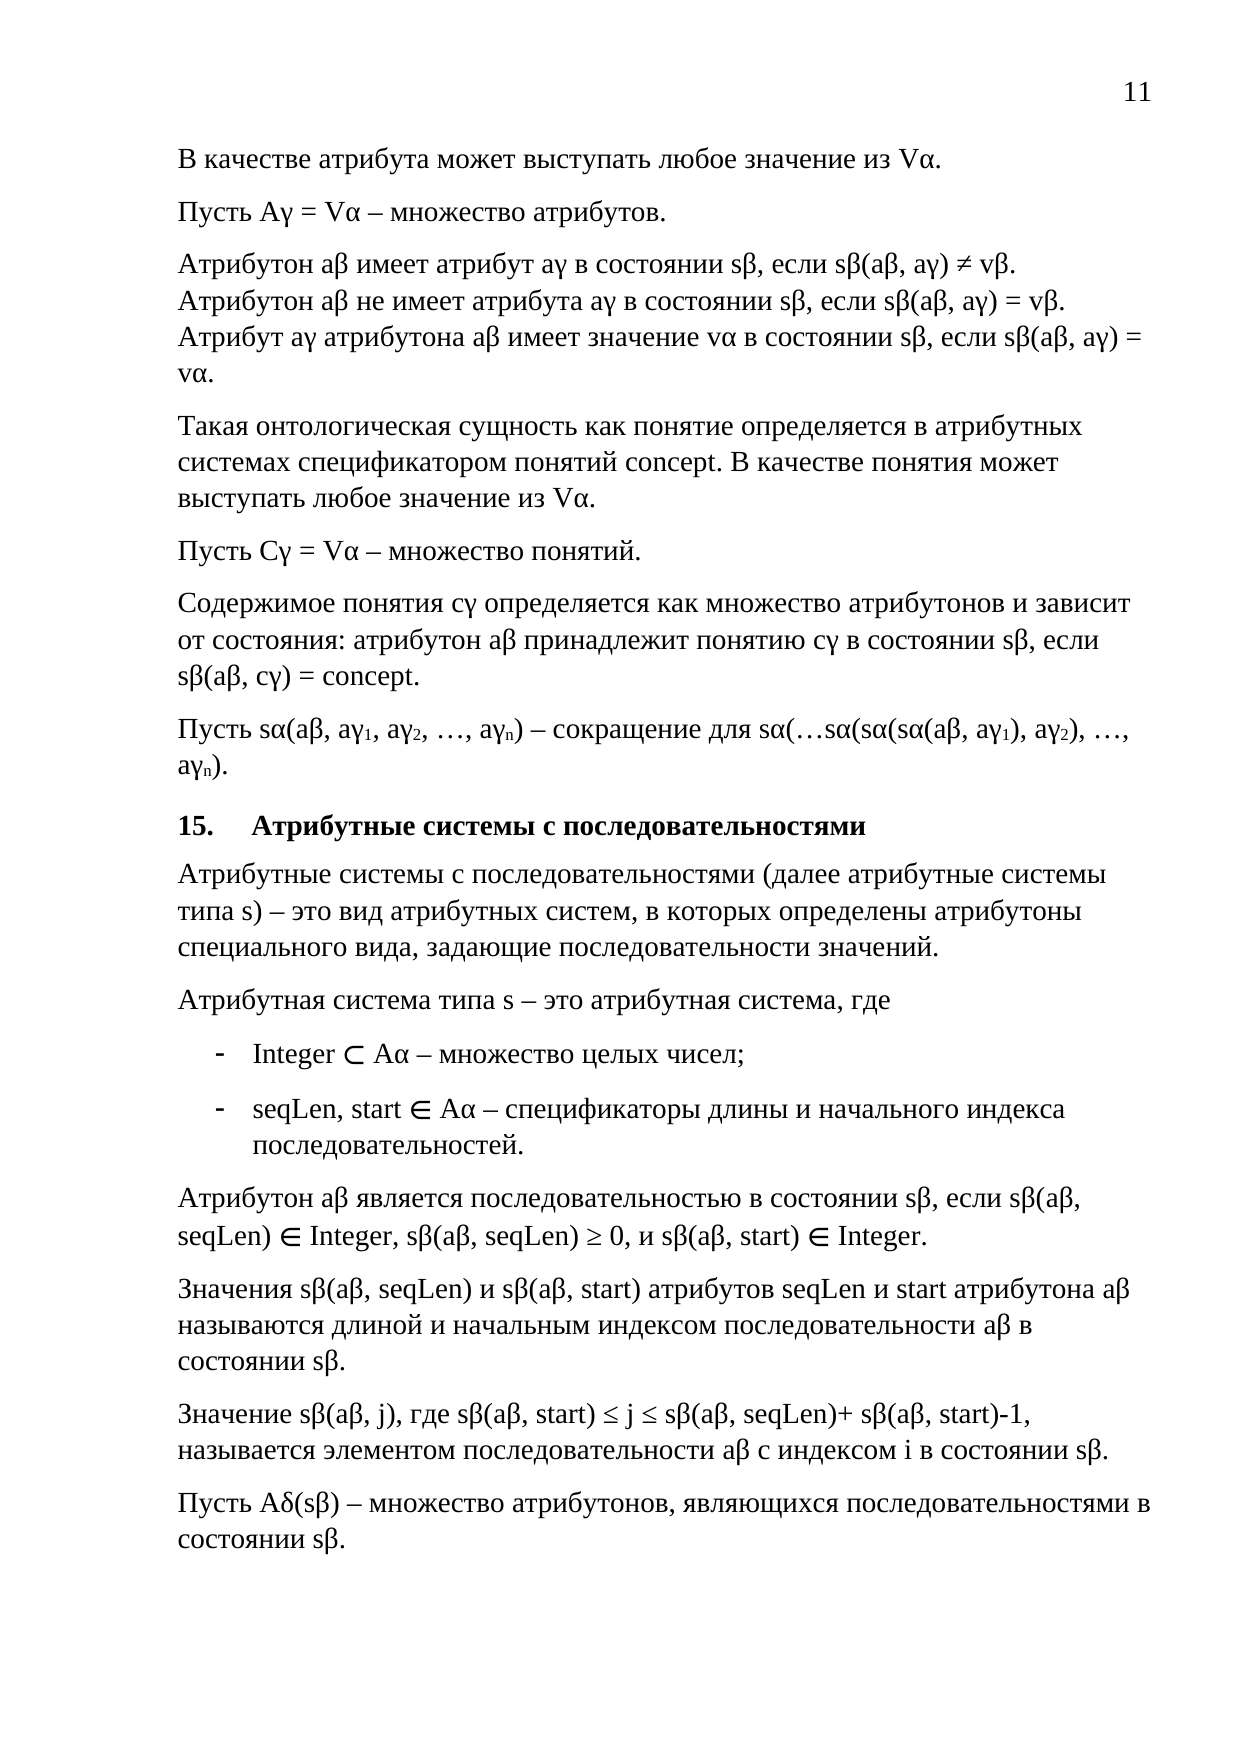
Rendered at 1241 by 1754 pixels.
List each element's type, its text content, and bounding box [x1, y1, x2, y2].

list seqLen, start ∈ Aα – спецификаторы длины и начального индекса последовательностей. [215, 1089, 1152, 1161]
text Пусть Cγ = Vα – множество понятий. [177, 533, 1152, 566]
text Атрибутная система типа s – это атрибутная система, где [177, 982, 1152, 1015]
text Атрибутон aβ имеет атрибут aγ в состоянии sβ, если sβ(aβ, aγ) ≠ vβ. Атрибутон aβ не имеет атрибута aγ в состоянии sβ, если sβ(aβ, aγ) = vβ. Атрибут aγ атрибутона aβ имеет значение vα в состоянии sβ, если sβ(aβ, aγ) = vα. [177, 246, 1152, 388]
subtitle Атрибутные системы с последовательностями [177, 808, 1152, 842]
text Атрибутон aβ является последовательностью в состоянии sβ, если sβ(aβ, seqLen) ∈ Integer, sβ(aβ, seqLen) ≥ 0, и sβ(aβ, start) ∈ Integer. [177, 1180, 1152, 1252]
text Значения sβ(aβ, seqLen) и sβ(aβ, start) атрибутов seqLen и start атрибутона aβ называются длиной и начальным индексом последовательности aβ в состоянии sβ. [177, 1271, 1152, 1377]
list Integer ⊂ Aα – множество целых чисел; [215, 1034, 1152, 1070]
text Такая онтологическая сущность как понятие определяется в атрибутных системах спецификатором понятий concept. В качестве понятия может выступать любое значение из Vα. [177, 408, 1152, 513]
text Содержимое понятия cγ определяется как множество атрибутонов и зависит от состояния: aтрибутон aβ принадлежит понятию cγ в состоянии sβ, если sβ(aβ, cγ) = concept. [177, 586, 1152, 691]
text Пусть sα(aβ, aγ1, aγ2, …, aγn) – сокращение для sα(…sα(sα(sα(aβ, aγ1), aγ2), …, aγn). [177, 711, 1152, 780]
text Пусть Aγ = Vα – множество атрибутов. [177, 194, 1152, 227]
text Атрибутные системы с последовательностями (далее атрибутные системы типа s) – это вид атрибутных систем, в которых определены атрибутоны специального вида, задающие последовательности значений. [177, 857, 1152, 962]
text В качестве атрибута может выступать любое значение из Vα. [177, 141, 1152, 174]
text Пусть Aδ(sβ) – множество атрибутонов, являющихся последовательностями в состоянии sβ. [177, 1485, 1152, 1555]
text Значение sβ(aβ, j), где sβ(aβ, start) ≤ j ≤ sβ(aβ, seqLen)+ sβ(aβ, start)-1, называется элементом последовательности aβ с индексом i в состоянии sβ. [177, 1396, 1152, 1466]
